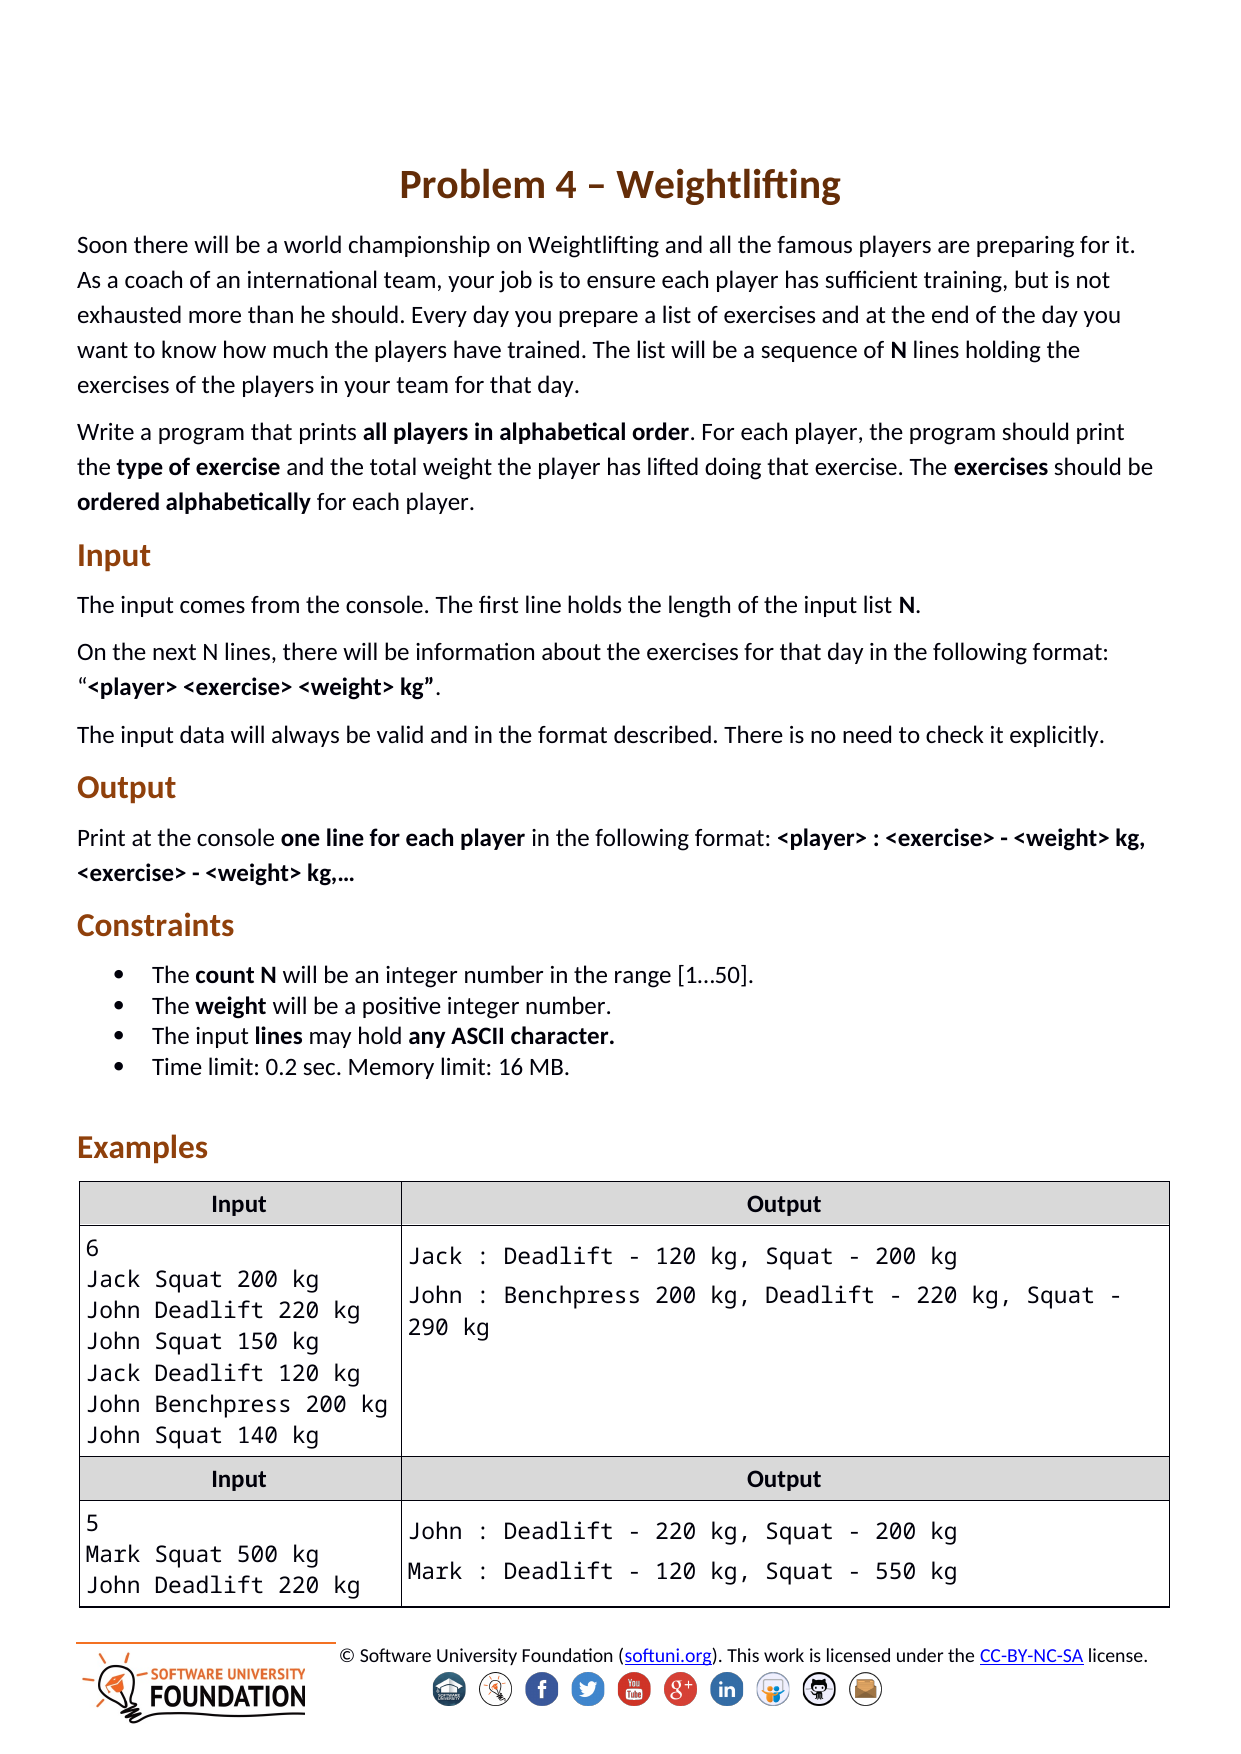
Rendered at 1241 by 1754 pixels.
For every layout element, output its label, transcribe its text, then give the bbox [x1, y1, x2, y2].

list Time limit: 0.2 sec. Memory limit: 16 MB. [114, 1051, 1163, 1081]
picture [802, 1672, 836, 1706]
table_header Input [80, 1182, 401, 1224]
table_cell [80, 1501, 401, 1606]
list The input lines may hold any ASCII character. [114, 1020, 1163, 1051]
picture [479, 1672, 512, 1706]
text Soon there will be a world championship on Weightlifting and all the famous players are preparing for it. As a coach of an international team, your job is to ensure each player has sufficient training, but is not exhausted more than he should. Every day you prepare a list of exercises and at the end of the day you want to know how much the players have trained. The list will be a sequence of N lines holding the exercises of the players in your team for that day. [77, 229, 1163, 399]
list The weight will be a positive integer number. [114, 990, 1163, 1020]
picture [849, 1672, 882, 1706]
picture [617, 1672, 651, 1706]
text The input comes from the console. The first line holds the length of the input list N. [77, 589, 1163, 619]
picture [664, 1672, 697, 1706]
picture [710, 1672, 744, 1706]
picture [81, 1651, 305, 1724]
text Write a program that prints all players in alphabetical order. For each player, the program should print the type of exercise and the total weight the player has lifted doing that exercise. The exercises should be ordered alphabetically for each player. [77, 416, 1163, 517]
picture [571, 1672, 605, 1706]
picture [432, 1672, 466, 1706]
text The input data will always be valid and in the format described. There is no need to check it explicitly. [77, 719, 1163, 749]
table_header Output [402, 1182, 1169, 1224]
list The count N will be an integer number in the range [1…50]. [114, 959, 1163, 990]
table_cell 6 Jack Squat 200 kg John Deadlift 220 kg John Squat 150 kg Jack Deadlift 120 kg John Benchpress 200 kg John Squat 140 kg [80, 1226, 401, 1456]
subtitle Output [77, 767, 1163, 807]
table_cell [402, 1501, 1169, 1606]
picture [525, 1672, 559, 1706]
table_cell Output [402, 1457, 1169, 1500]
table_cell Input [80, 1457, 401, 1500]
picture [756, 1672, 790, 1706]
text Constraints [77, 904, 1163, 945]
subtitle Problem 4 – Weightlifting [77, 158, 1163, 209]
subtitle Examples [77, 1126, 1163, 1167]
table_cell Jack : Deadlift - 120 kg, Squat - 200 kg John : Benchpress 200 kg, Deadlift - 220 kg, Squat - 290 kg [402, 1226, 1169, 1456]
subtitle Input [77, 534, 1163, 575]
text Print at the console one line for each player in the following format: <player> : <exercise> - <weight> kg, <exercise> - <weight> kg,… [77, 822, 1163, 887]
text On the next N lines, there will be information about the exercises for that day in the following format: “<player> <exercise> <weight> kg”. [77, 637, 1163, 702]
